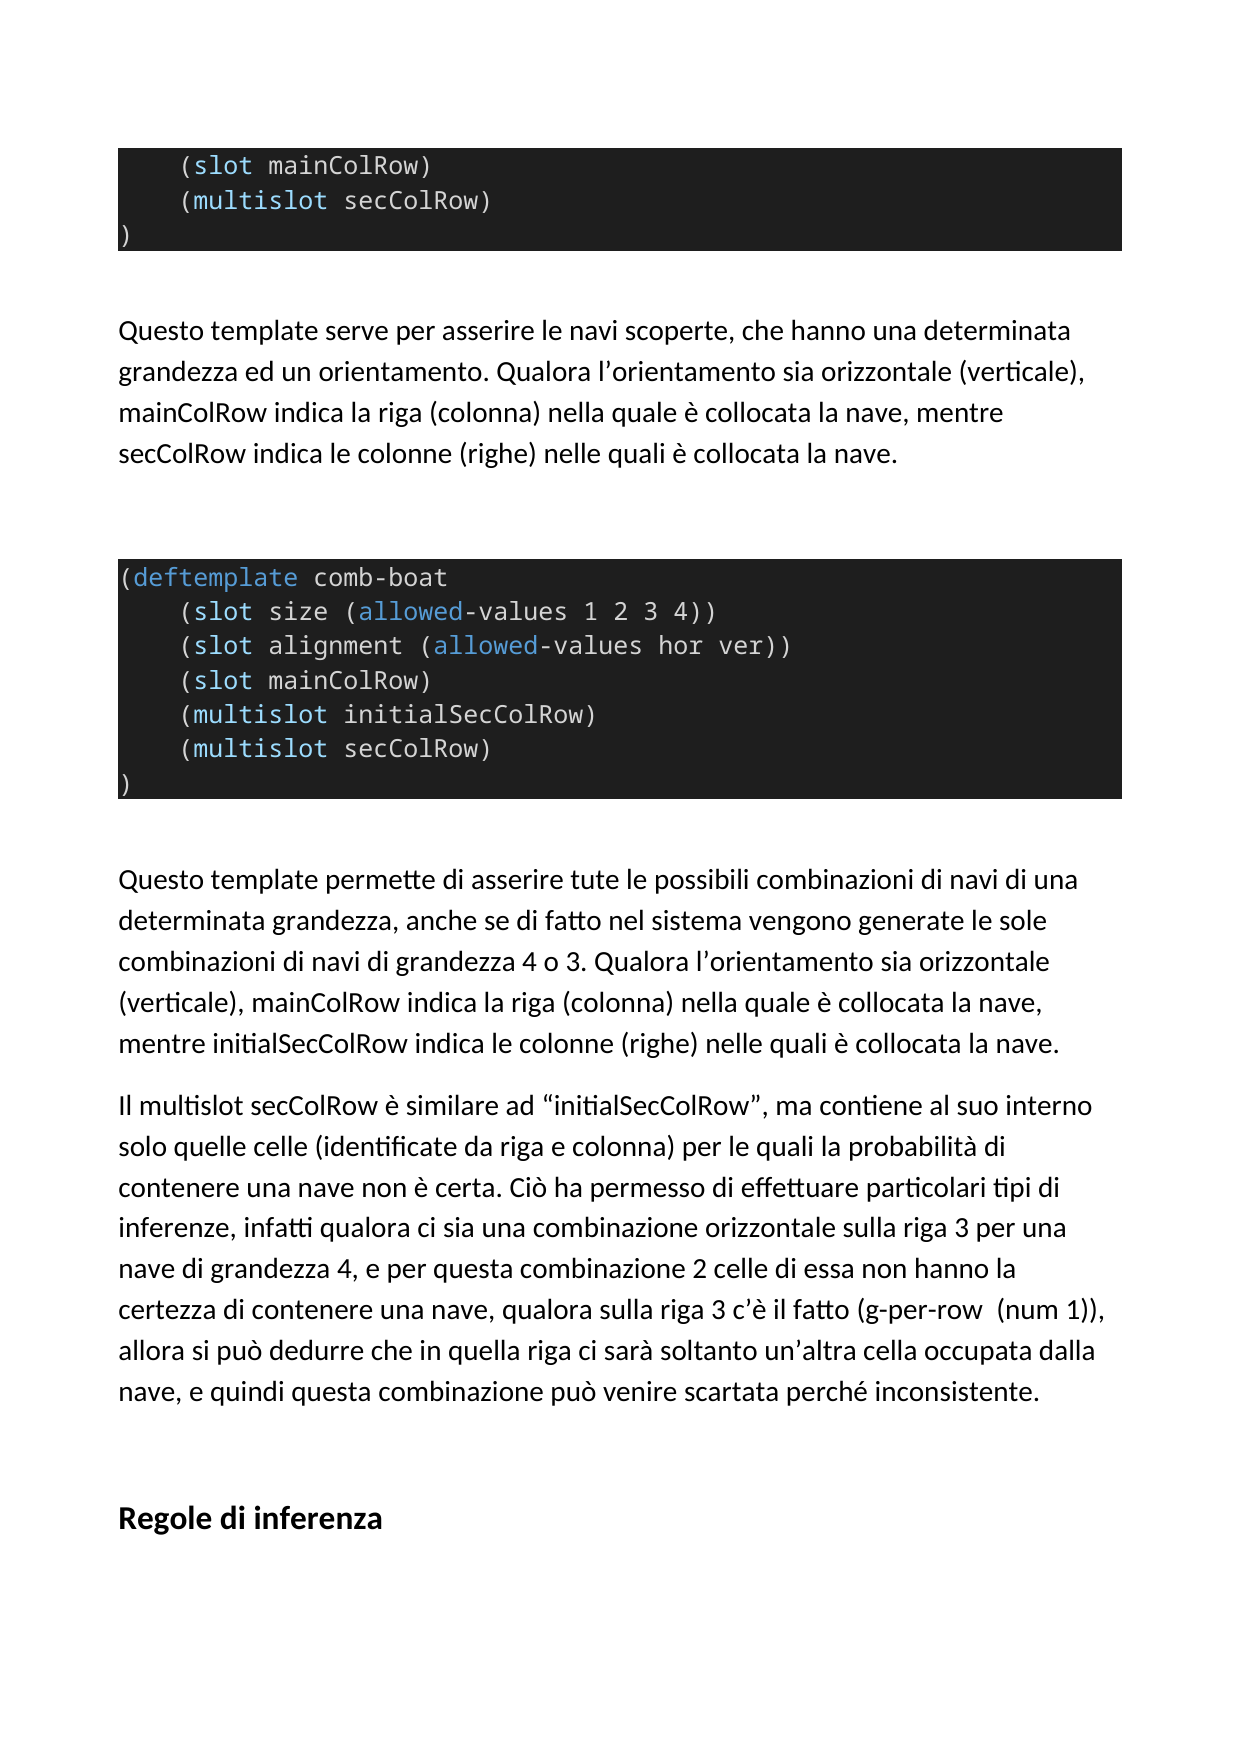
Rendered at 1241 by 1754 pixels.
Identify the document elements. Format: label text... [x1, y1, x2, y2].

text (multislot secColRow) [118, 731, 1122, 765]
text ) [118, 765, 1122, 799]
text Il multislot secColRow è similare ad “initialSecColRow”, ma contiene al suo interno solo quelle celle (identificate da riga e colonna) per le quali la probabilità di contenere una nave non è certa. Ciò ha permesso di effettuare particolari tipi di inferenze, infatti qualora ci sia una combinazione orizzontale sulla riga 3 per una nave di grandezza 4, e per questa combinazione 2 celle di essa non hanno la certezza di contenere una nave, qualora sulla riga 3 c’è il fatto (g-per-row (num 1)), allora si può dedurre che in quella riga ci sarà soltanto un’altra cella occupata dalla nave, e quindi questa combinazione può venire scartata perché inconsistente. [118, 1087, 1122, 1409]
text (multislot initialSecColRow) [118, 696, 1122, 731]
text Questo template serve per asserire le navi scoperte, che hanno una determinata grandezza ed un orientamento. Qualora l’orientamento sia orizzontale (verticale), mainColRow indica la riga (colonna) nella quale è collocata la nave, mentre secColRow indica le colonne (righe) nelle quali è collocata la nave. [118, 312, 1122, 471]
text (slot size (allowed-values 1 2 3 4)) [118, 593, 1122, 628]
text (multislot secColRow) [118, 182, 1122, 216]
text (slot alignment (allowed-values hor ver)) [118, 628, 1122, 662]
text Questo template permette di asserire tute le possibili combinazioni di navi di una determinata grandezza, anche se di fatto nel sistema vengono generate le sole combinazioni di navi di grandezza 4 o 3. Qualora l’orientamento sia orizzontale (verticale), mainColRow indica la riga (colonna) nella quale è collocata la nave, mentre initialSecColRow indica le colonne (righe) nelle quali è collocata la nave. [118, 861, 1122, 1061]
text (deftemplate comb-boat [118, 559, 1122, 593]
text (slot mainColRow) [118, 662, 1122, 696]
text ) [118, 216, 1122, 251]
text Regole di inferenza [118, 1497, 1122, 1538]
text (slot mainColRow) [118, 148, 1122, 182]
